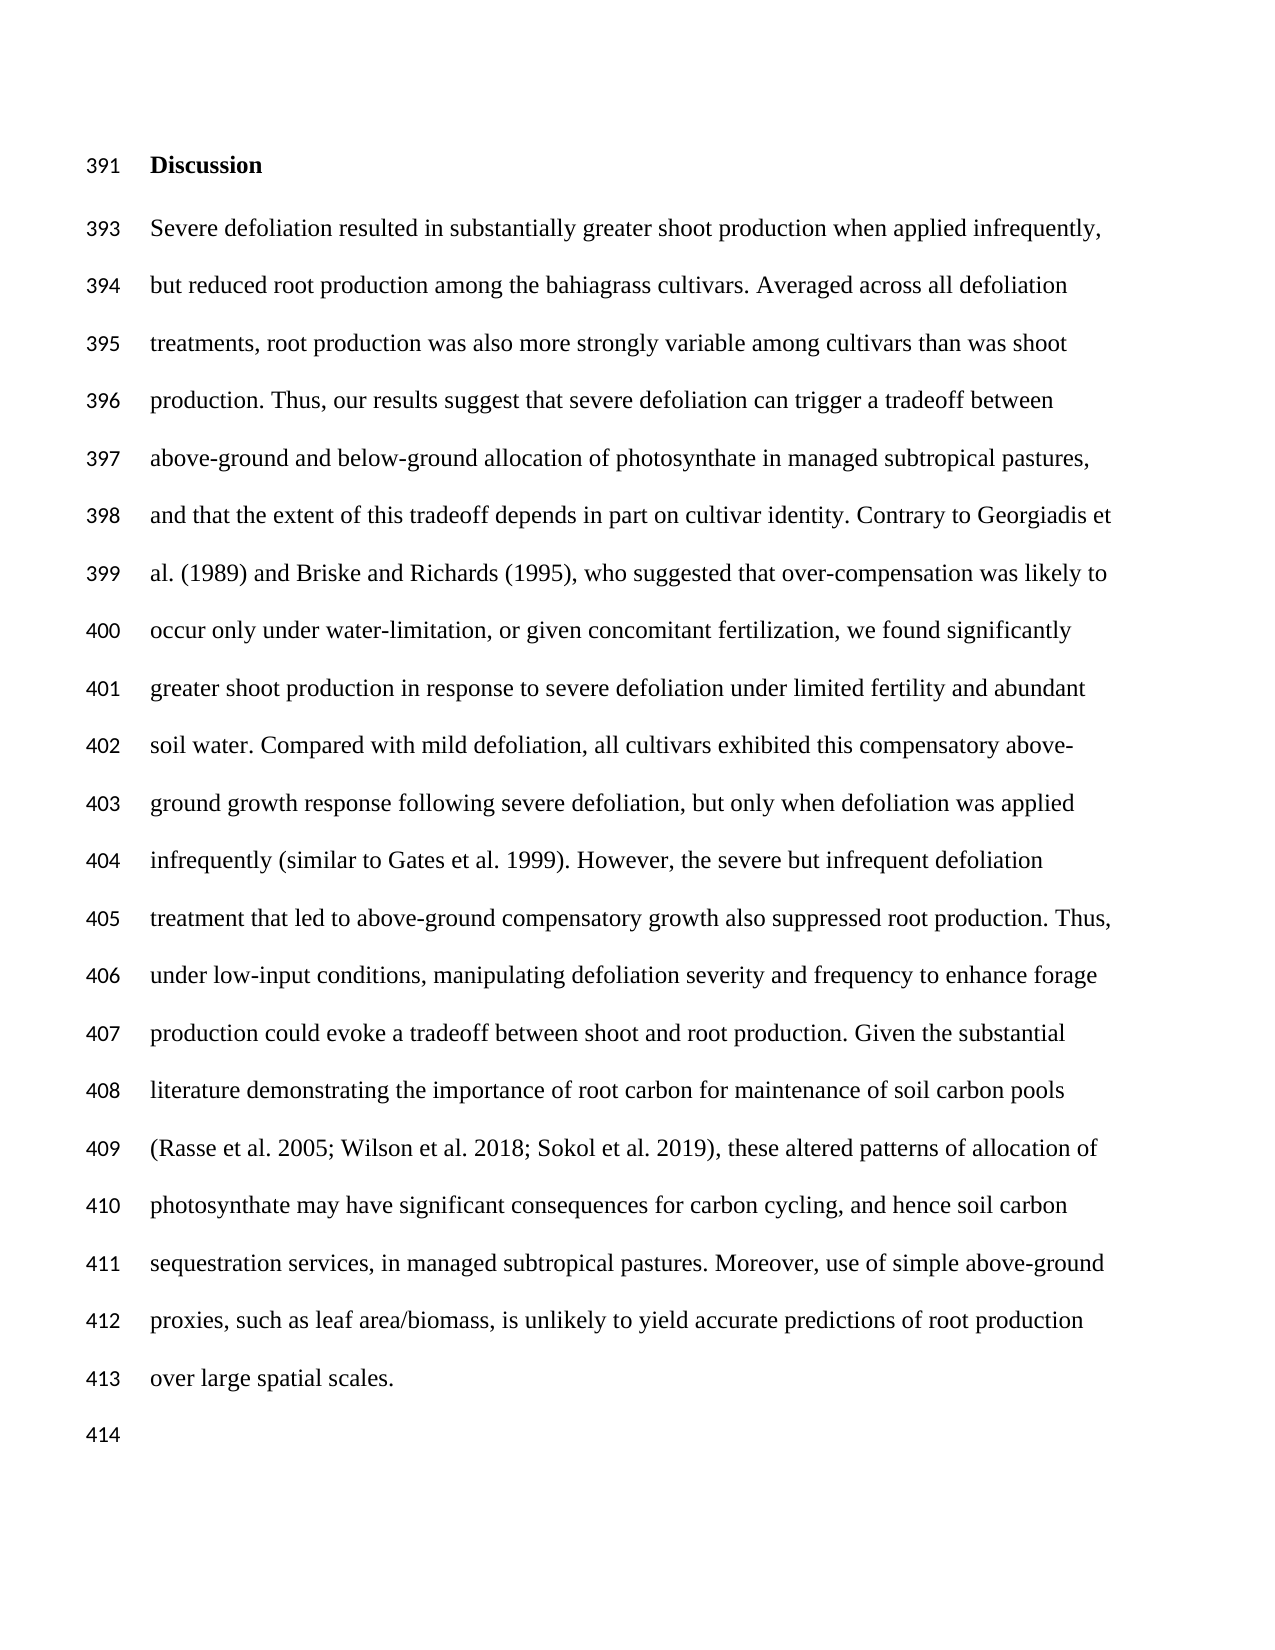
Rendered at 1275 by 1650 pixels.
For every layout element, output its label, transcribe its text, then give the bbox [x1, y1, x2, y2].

text Discussion [150, 150, 1125, 209]
text Severe defoliation resulted in substantially greater shoot production when applied infrequently, but reduced root production among the bahiagrass cultivars. Averaged across all defoliation treatments, root production was also more strongly variable among cultivars than was shoot production. Thus, our results suggest that severe defoliation can trigger a tradeoff between above-ground and below-ground allocation of photosynthate in managed subtropical pastures, and that the extent of this tradeoff depends in part on cultivar identity. Contrary to Georgiadis et al. (1989) and Briske and Richards (1995), who suggested that over-compensation was likely to occur only under water-limitation, or given concomitant fertilization, we found significantly greater shoot production in response to severe defoliation under limited fertility and abundant soil water. Compared with mild defoliation, all cultivars exhibited this compensatory above-ground growth response following severe defoliation, but only when defoliation was applied infrequently (similar to Gates et al. 1999). However, the severe but infrequent defoliation treatment that led to above-ground compensatory growth also suppressed root production. Thus, under low-input conditions, manipulating defoliation severity and frequency to enhance forage production could evoke a tradeoff between shoot and root production. Given the substantial literature demonstrating the importance of root carbon for maintenance of soil carbon pools (Rasse et al. 2005; Wilson et al. 2018; Sokol et al. 2019), these altered patterns of allocation of photosynthate may have significant consequences for carbon cycling, and hence soil carbon sequestration services, in managed subtropical pastures. Moreover, use of simple above-ground proxies, such as leaf area/biomass, is unlikely to yield accurate predictions of root production over large spatial scales. [150, 213, 1125, 1392]
